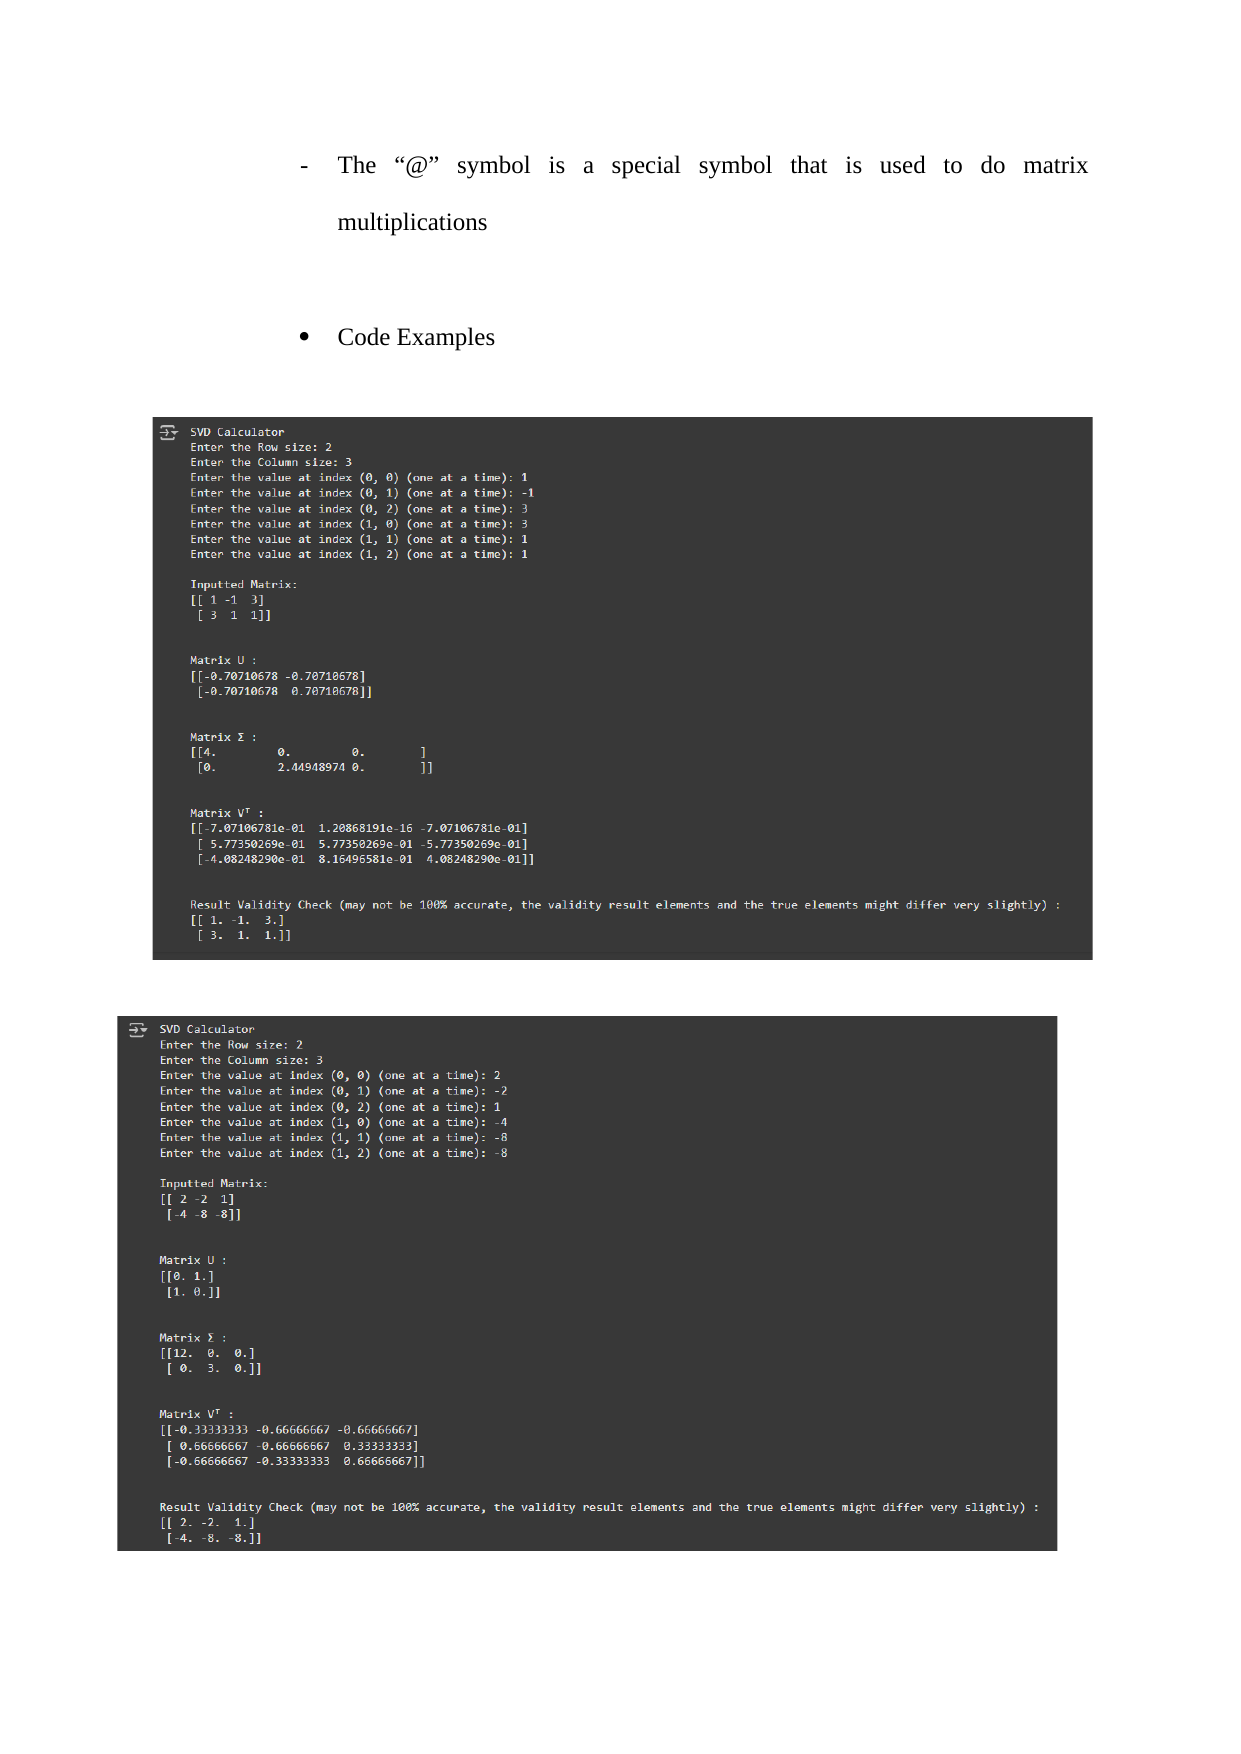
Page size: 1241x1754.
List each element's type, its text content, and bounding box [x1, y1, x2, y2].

picture [152, 417, 1093, 960]
list The “@” symbol is a special symbol that is used to do matrix multiplications [300, 150, 1090, 236]
picture [117, 1016, 1058, 1551]
list Code Examples [300, 322, 1090, 351]
